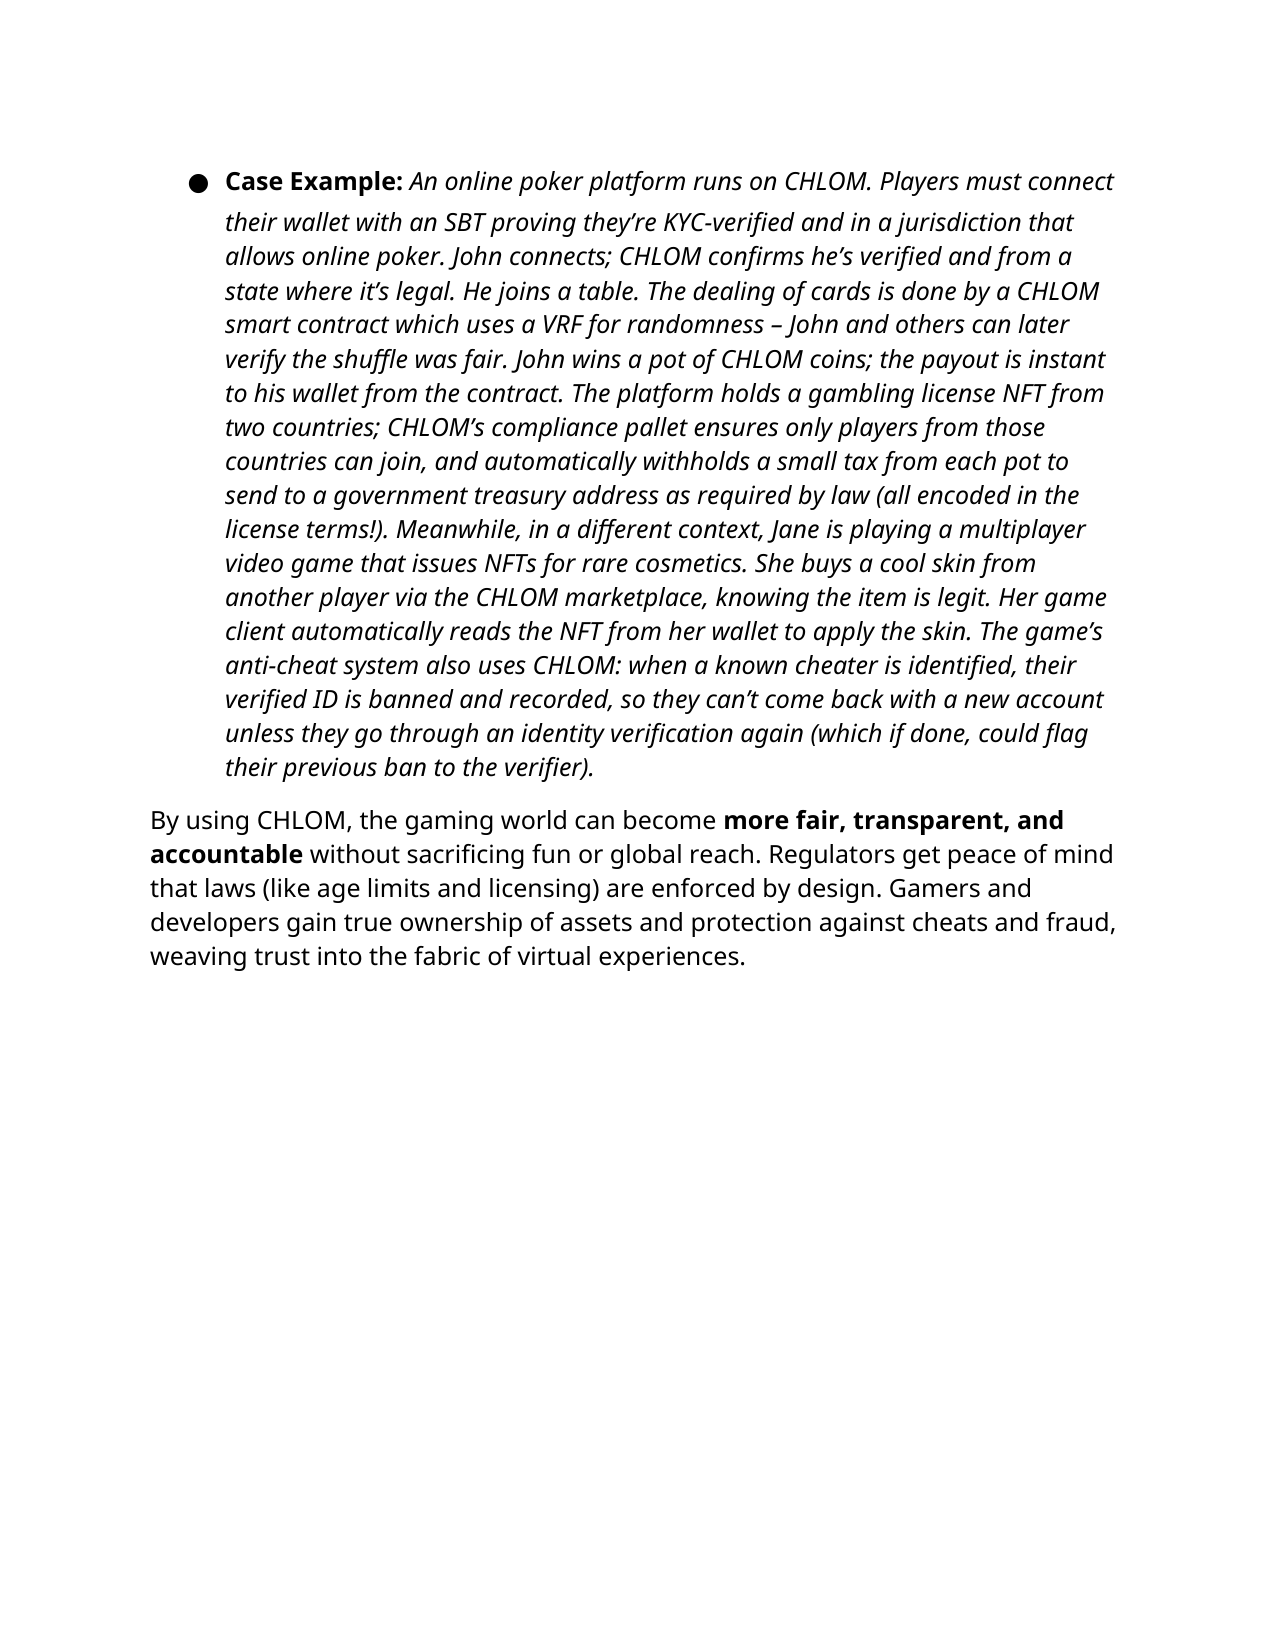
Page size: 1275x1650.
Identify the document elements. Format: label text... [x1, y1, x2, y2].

text By using CHLOM, the gaming world can become more fair, transparent, and accountable without sacrificing fun or global reach. Regulators get peace of mind that laws (like age limits and licensing) are enforced by design. Gamers and developers gain true ownership of assets and protection against cheats and fraud, weaving trust into the fabric of virtual experiences. [150, 803, 1125, 973]
list Case Example: An online poker platform runs on CHLOM. Players must connect their wallet with an SBT proving they’re KYC-verified and in a jurisdiction that allows online poker. John connects; CHLOM confirms he’s verified and from a state where it’s legal. He joins a table. The dealing of cards is done by a CHLOM smart contract which uses a VRF for randomness – John and others can later verify the shuffle was fair. John wins a pot of CHLOM coins; the payout is instant to his wallet from the contract. The platform holds a gambling license NFT from two countries; CHLOM’s compliance pallet ensures only players from those countries can join, and automatically withholds a small tax from each pot to send to a government treasury address as required by law (all encoded in the license terms!). Meanwhile, in a different context, Jane is playing a multiplayer video game that issues NFTs for rare cosmetics. She buys a cool skin from another player via the CHLOM marketplace, knowing the item is legit. Her game client automatically reads the NFT from her wallet to apply the skin. The game’s anti-cheat system also uses CHLOM: when a known cheater is identified, their verified ID is banned and recorded, so they can’t come back with a new account unless they go through an identity verification again (which if done, could flag their previous ban to the verifier). [187, 154, 1125, 784]
